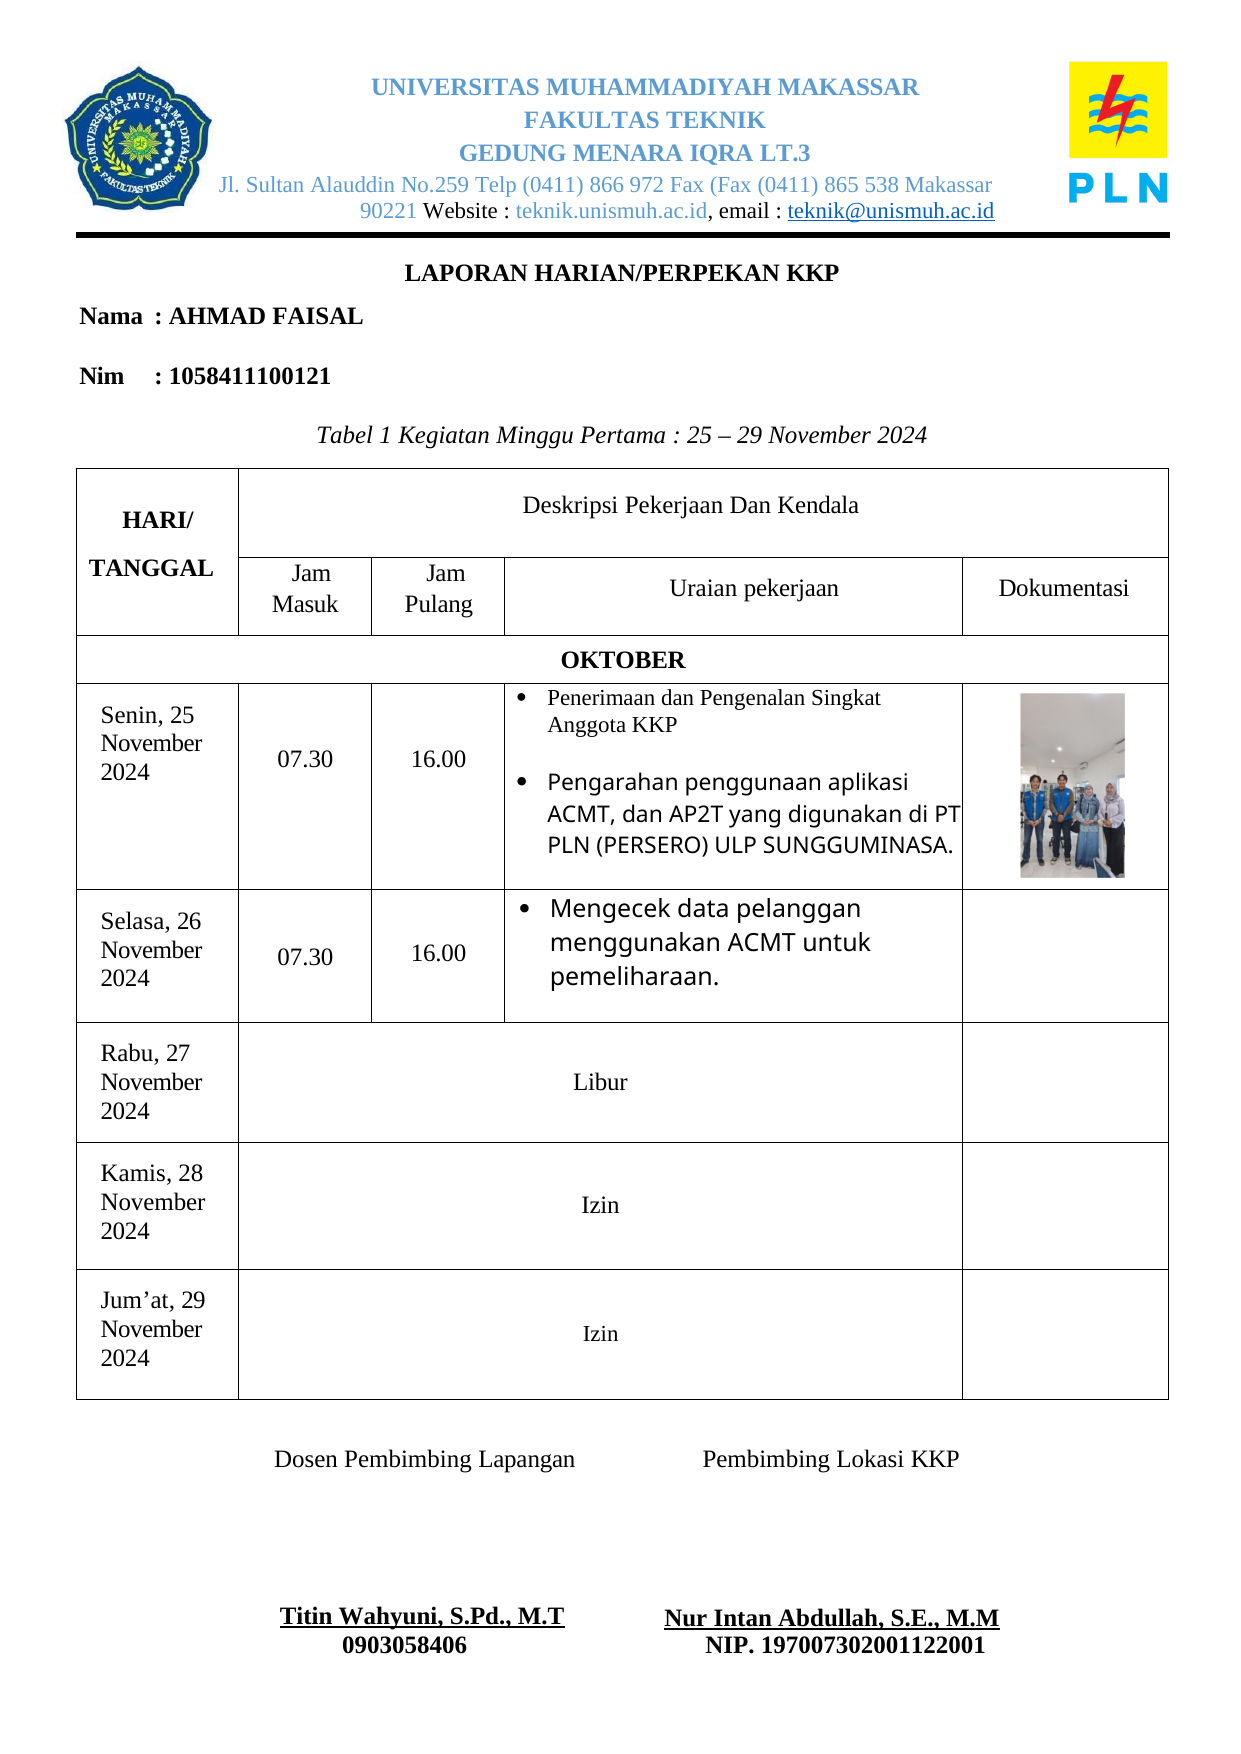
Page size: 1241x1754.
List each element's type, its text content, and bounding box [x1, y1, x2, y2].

picture [1064, 57, 1173, 206]
text Nim : 1058411100121 [79, 361, 716, 389]
table_cell Titin Wahyuni, S.Pd., M.T 0903058406 [210, 1521, 633, 1661]
table_cell Jum’at, 29 November 2024 [77, 1270, 238, 1399]
table_cell 16.00 [372, 684, 504, 889]
picture [1021, 694, 1124, 877]
table_cell Penerimaan dan Pengenalan Singkat Anggota KKP Pengarahan penggunaan aplikasi ACMT, dan AP2T yang digunakan di PT PLN (PERSERO) ULP SUNGGUMINASA. [505, 684, 962, 889]
table_cell [963, 1270, 1168, 1399]
table_cell Nur Intan Abdullah, S.E., M.M NIP. 197007302001122001 [634, 1521, 1030, 1661]
table_header Dosen Pembimbing Lapangan [210, 1445, 633, 1521]
table_cell Mengecek data pelanggan menggunakan ACMT untuk pemeliharaan. [505, 890, 962, 1022]
table_header HARI/ TANGGAL [77, 469, 238, 635]
table_cell Uraian pekerjaan [505, 558, 962, 635]
table_cell Jam Pulang [372, 558, 504, 635]
table_cell [963, 684, 1168, 889]
table_cell [963, 890, 1168, 1022]
text LAPORAN HARIAN/PERPEKAN KKP [404, 258, 1176, 287]
table_cell 07.30 [239, 890, 371, 1022]
table_cell Izin [239, 1143, 962, 1268]
table_cell Senin, 25 November 2024 [77, 684, 238, 889]
table_cell [963, 1023, 1168, 1142]
table_cell Libur [239, 1023, 962, 1142]
table_header Pembimbing Lokasi KKP [634, 1445, 1030, 1521]
table_cell Rabu, 27 November 2024 [77, 1023, 238, 1142]
table_cell Izin [239, 1270, 962, 1399]
text Tabel 1 Kegiatan Minggu Pertama : 25 – 29 November 2024 [182, 421, 1063, 449]
table_header Deskripsi Pekerjaan Dan Kendala [239, 469, 1168, 557]
table_cell Dokumentasi [963, 558, 1168, 635]
table_cell Selasa, 26 November 2024 [77, 890, 238, 1022]
table_cell Jam Masuk [239, 558, 371, 635]
table_cell OKTOBER [77, 636, 1168, 683]
table_cell [963, 1143, 1168, 1268]
table_cell 07.30 [239, 684, 371, 889]
picture [61, 61, 215, 213]
table_cell Kamis, 28 November 2024 [77, 1143, 238, 1268]
text Nama : AHMAD FAISAL [79, 301, 716, 330]
table_cell 16.00 [372, 890, 504, 1022]
